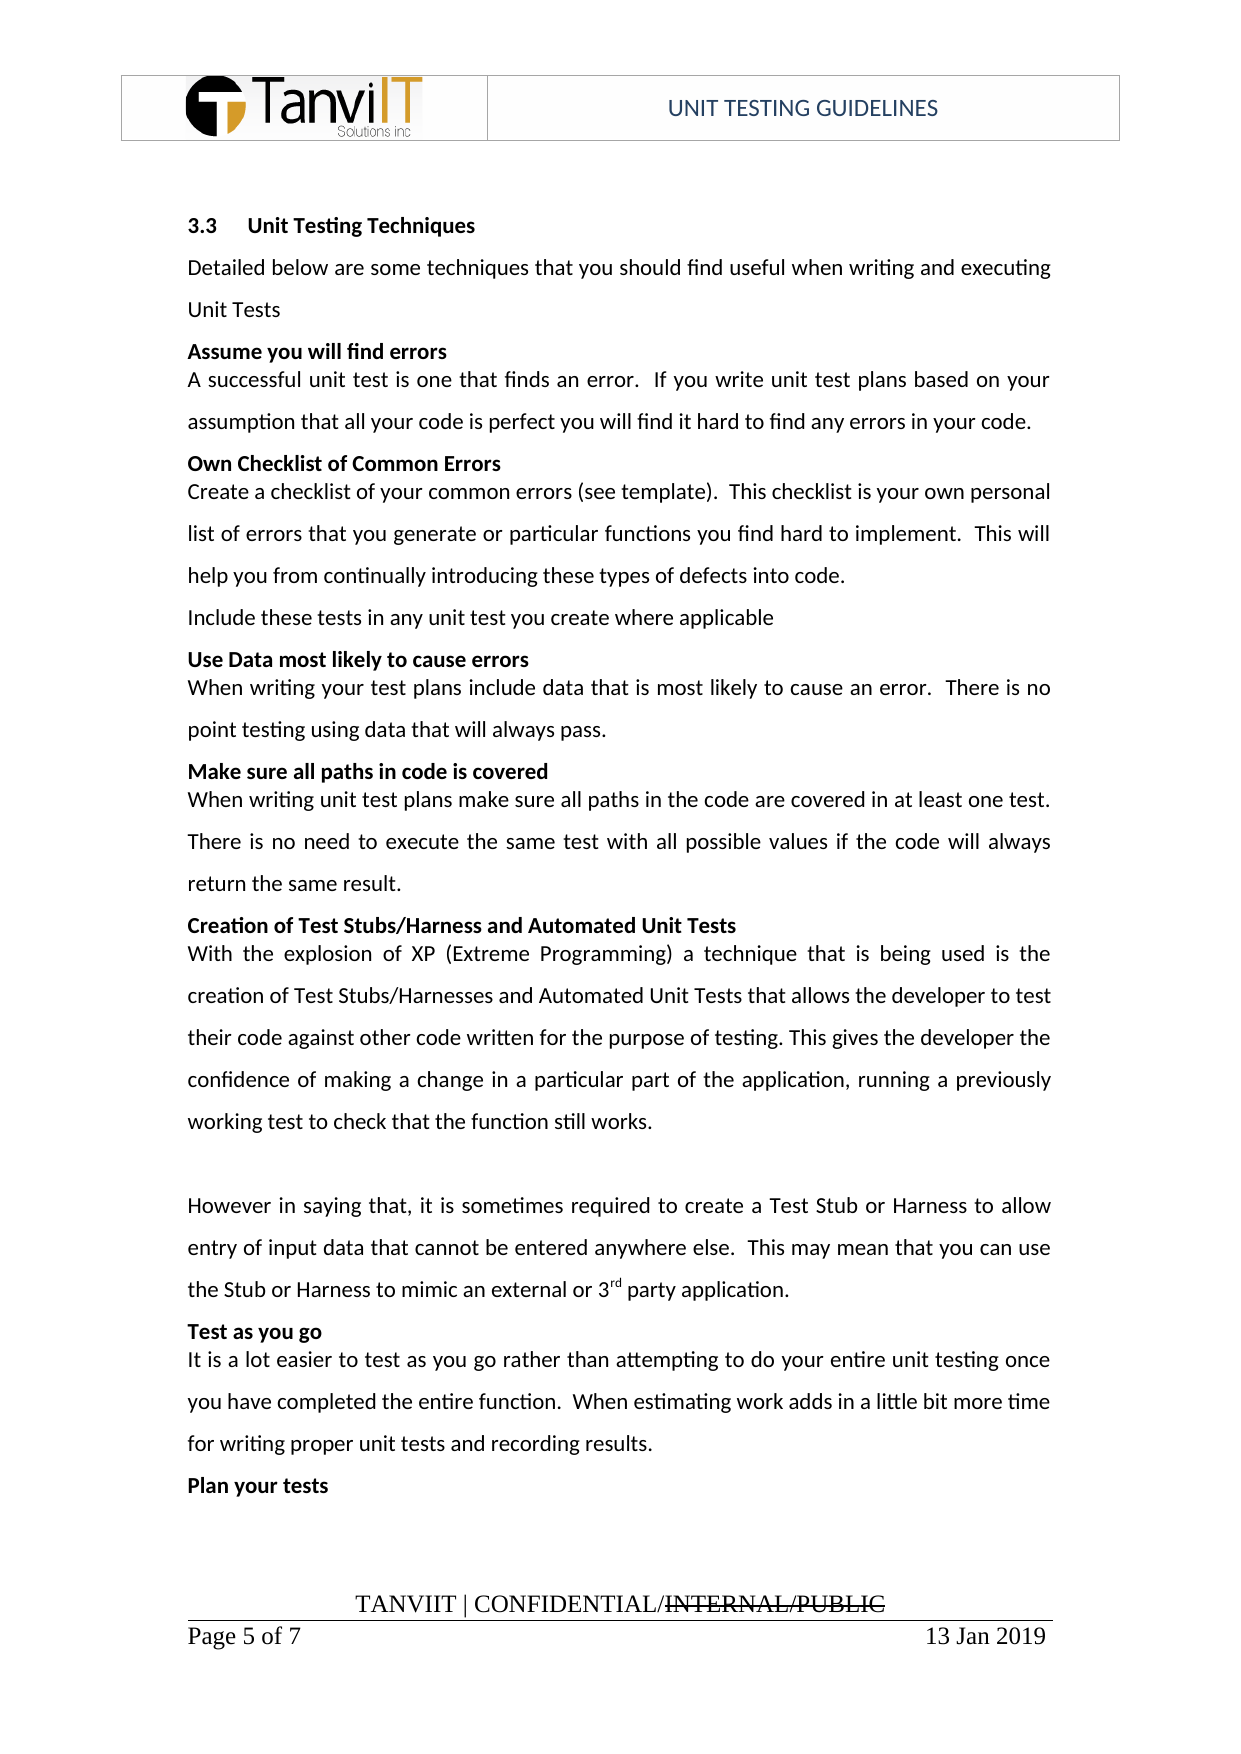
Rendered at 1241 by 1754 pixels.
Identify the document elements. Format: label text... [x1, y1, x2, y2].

text Plan your tests [187, 1471, 1053, 1499]
text A successful unit test is one that finds an error. If you write unit test plans based on your assumption that all your code is perfect you will find it hard to find any errors in your code. [187, 365, 1053, 435]
text With the explosion of XP (Extreme Programming) a technique that is being used is the creation of Test Stubs/Harnesses and Automated Unit Tests that allows the developer to test their code against other code written for the purpose of testing. This gives the developer the confidence of making a change in a particular part of the application, running a previously working test to check that the function still works. [187, 939, 1053, 1135]
text Use Data most likely to cause errors [187, 645, 1053, 673]
text It is a lot easier to test as you go rather than attempting to do your entire unit testing once you have completed the entire function. When estimating work adds in a little bit more time for writing proper unit tests and recording results. [187, 1345, 1053, 1457]
text Create a checklist of your common errors (see template). This checklist is your own personal list of errors that you generate or particular functions you find hard to implement. This will help you from continually introducing these types of defects into code. [187, 477, 1053, 589]
text Detailed below are some techniques that you should find useful when writing and executing Unit Tests [187, 253, 1053, 323]
text Include these tests in any unit test you create where applicable [187, 603, 1053, 631]
text However in saying that, it is sometimes required to create a Test Stub or Harness to allow entry of input data that cannot be entered anywhere else. This may mean that you can use the Stub or Harness to mimic an external or 3rd party application. [187, 1191, 1053, 1303]
text When writing your test plans include data that is most likely to cause an error. There is no point testing using data that will always pass. [187, 673, 1053, 743]
text Own Checklist of Common Errors [187, 449, 1053, 477]
text When writing unit test plans make sure all paths in the code are covered in at least one test. There is no need to execute the same test with all possible values if the code will always return the same result. [187, 785, 1053, 897]
subtitle Unit Testing Techniques [187, 211, 1053, 239]
text Make sure all paths in code is covered [187, 757, 1053, 785]
text Assume you will find errors [187, 337, 1053, 365]
picture [185, 76, 423, 140]
text Test as you go [187, 1317, 1053, 1345]
text Creation of Test Stubs/Harness and Automated Unit Tests [187, 911, 1053, 939]
